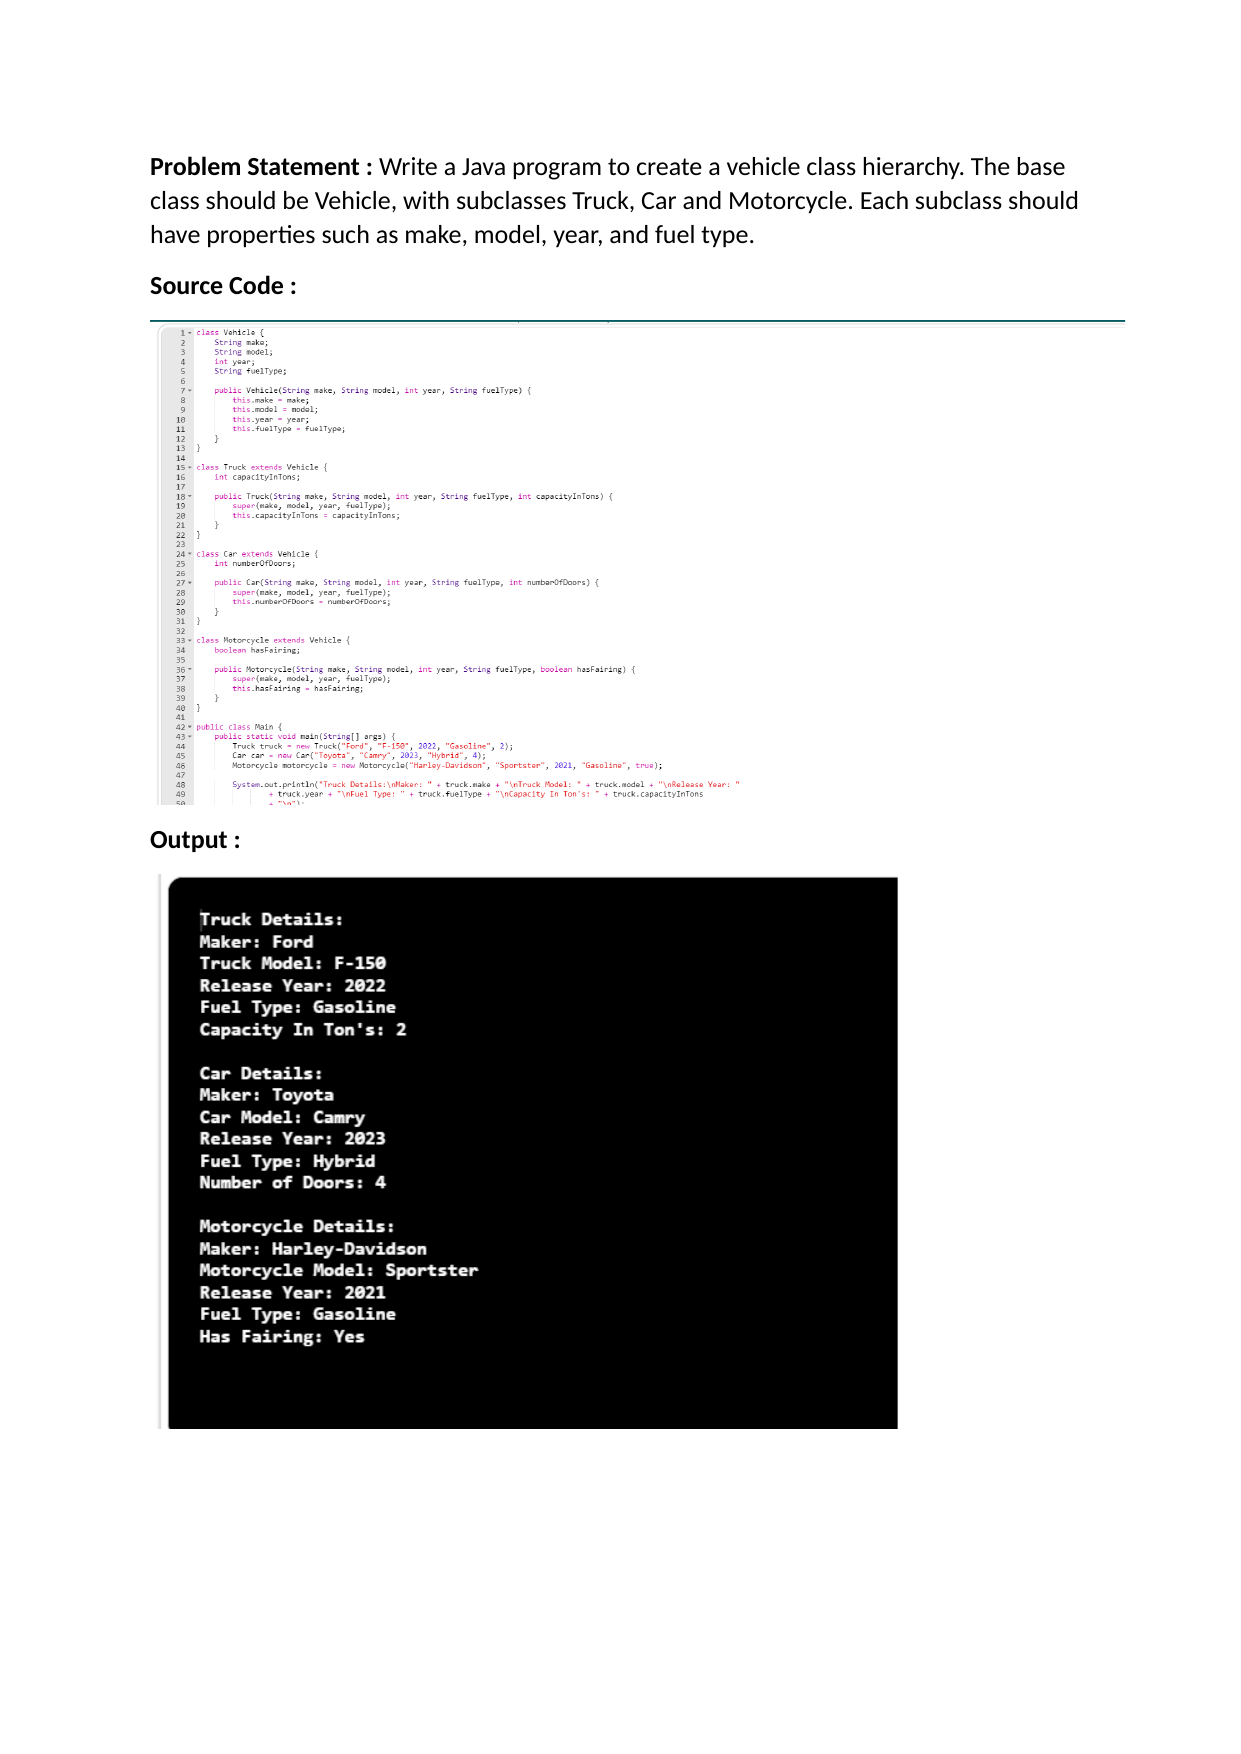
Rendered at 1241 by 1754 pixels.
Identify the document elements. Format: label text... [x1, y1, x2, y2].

text Problem Statement : Write a Java program to create a vehicle class hierarchy. The base class should be Vehicle, with subclasses Truck, Car and Motorcycle. Each subclass should have properties such as make, model, year, and fuel type. [150, 150, 1090, 250]
text Output : [150, 823, 1090, 855]
picture [150, 320, 1125, 805]
text Source Code : [150, 269, 1090, 301]
picture [150, 874, 898, 1429]
